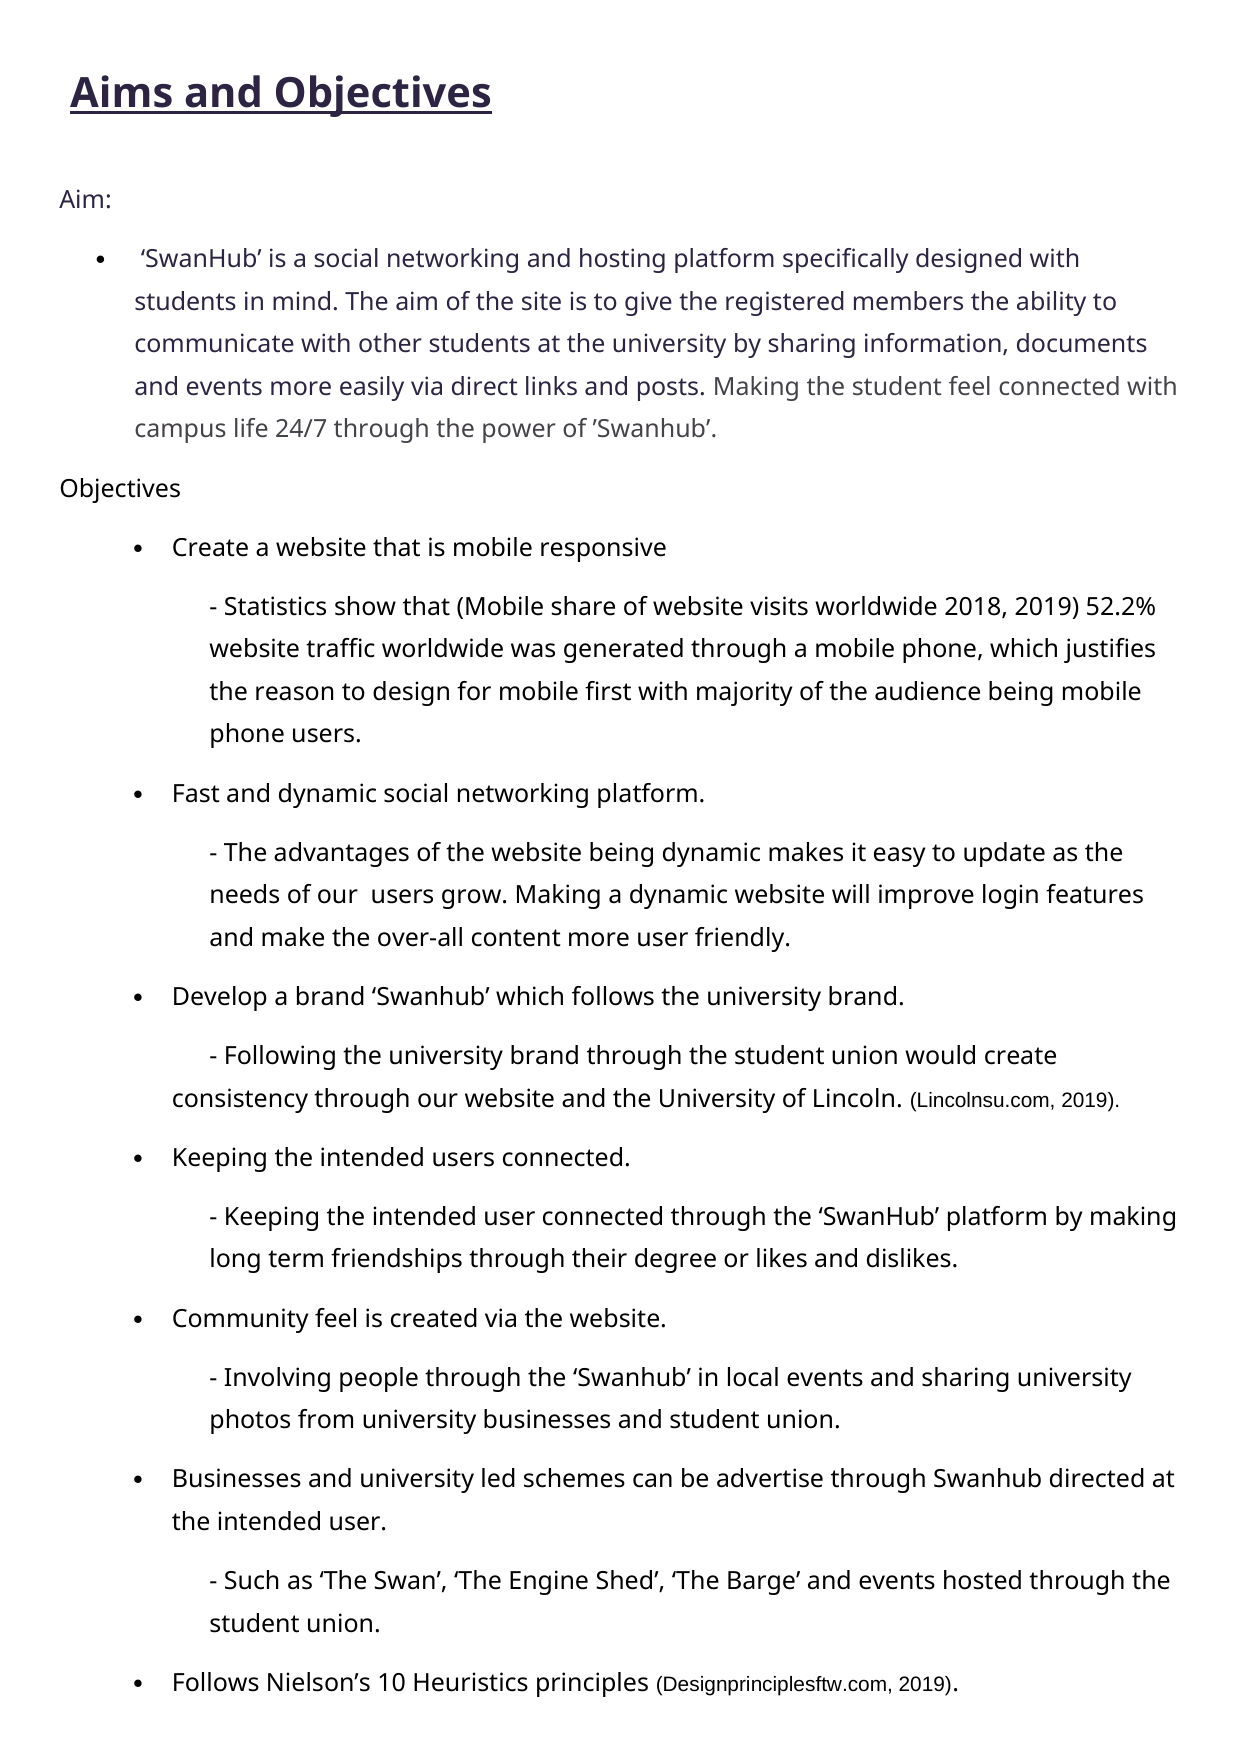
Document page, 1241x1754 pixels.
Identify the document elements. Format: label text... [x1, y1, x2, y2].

text - Involving people through the ‘Swanhub’ in local events and sharing university photos from university businesses and student union. [209, 1359, 1181, 1436]
subtitle Aims and Objectives [59, 63, 1181, 120]
list Follows Nielson’s 10 Heuristics principles (Designprinciplesftw.com, 2019). [134, 1664, 1181, 1698]
text - Keeping the intended user connected through the ‘SwanHub’ platform by making long term friendships through their degree or likes and dislikes. [209, 1198, 1181, 1275]
text Objectives [59, 470, 1181, 504]
text - Such as ‘The Swan’, ‘The Engine Shed’, ‘The Barge’ and events hosted through the student union. [209, 1563, 1181, 1639]
list Businesses and university led schemes can be advertise through Swanhub directed at the intended user. [134, 1461, 1181, 1538]
text - The advantages of the website being dynamic makes it easy to update as the needs of our users grow. Making a dynamic website will improve login features and make the over-all content more user friendly. [209, 834, 1181, 953]
text Aim: [59, 182, 1181, 216]
list ‘SwanHub’ is a social networking and hosting platform specifically designed with students in mind. The aim of the site is to give the registered members the ability to communicate with other students at the university by sharing information, documents and events more easily via direct links and posts. Making the student feel connected with campus life 24/7 through the power of ’Swanhub’. [97, 241, 1181, 445]
list Community feel is created via the website. [134, 1300, 1181, 1334]
text - Statistics show that (Mobile share of website visits worldwide 2018, 2019) 52.2% website traffic worldwide was generated through a mobile phone, which justifies the reason to design for mobile first with majority of the audience being mobile phone users. [209, 588, 1181, 750]
list Fast and dynamic social networking platform. [134, 775, 1181, 809]
list Create a website that is mobile responsive [134, 529, 1181, 563]
text - Following the university brand through the student union would create consistency through our website and the University of Lincoln. (Lincolnsu.com, 2019). [172, 1038, 1181, 1114]
list Keeping the intended users connected. [134, 1139, 1181, 1173]
list Develop a brand ‘Swanhub’ which follows the university brand. [134, 978, 1181, 1013]
